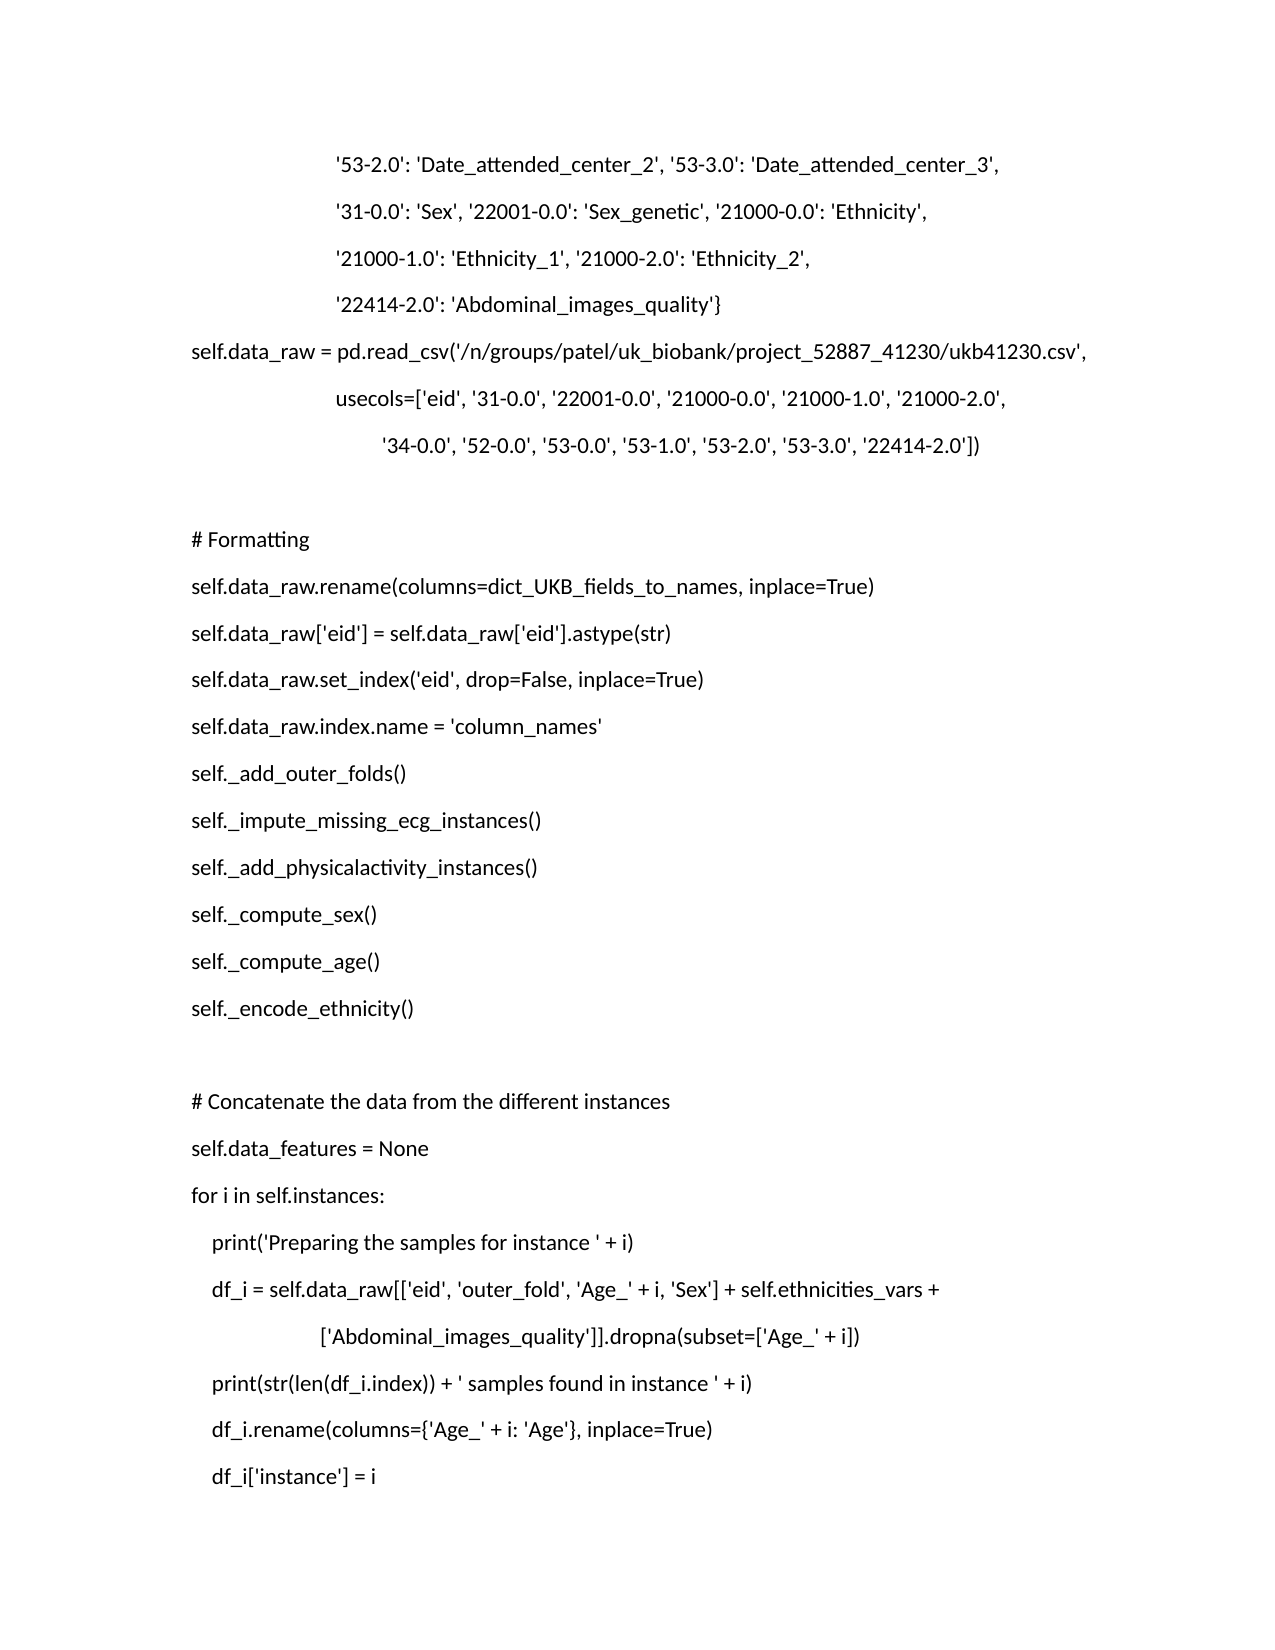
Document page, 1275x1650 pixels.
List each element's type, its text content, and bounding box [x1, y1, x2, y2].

text self._add_physicalactivity_instances() [150, 853, 1125, 881]
text self._encode_ethnicity() [150, 994, 1125, 1022]
text self.data_raw.index.name = 'column_names' [150, 712, 1125, 741]
text self.data_raw['eid'] = self.data_raw['eid'].astype(str) [150, 619, 1125, 647]
text '53-2.0': 'Date_attended_center_2', '53-3.0': 'Date_attended_center_3', [150, 150, 1125, 178]
text df_i = self.data_raw[['eid', 'outer_fold', 'Age_' + i, 'Sex'] + self.ethnicities_vars + [150, 1275, 1125, 1303]
text df_i.rename(columns={'Age_' + i: 'Age'}, inplace=True) [150, 1416, 1125, 1444]
text self.data_raw.rename(columns=dict_UKB_fields_to_names, inplace=True) [150, 572, 1125, 600]
text '21000-1.0': 'Ethnicity_1', '21000-2.0': 'Ethnicity_2', [150, 244, 1125, 272]
text self._add_outer_folds() [150, 759, 1125, 787]
text self.data_raw.set_index('eid', drop=False, inplace=True) [150, 666, 1125, 694]
text self._impute_missing_ecg_instances() [150, 806, 1125, 834]
text print('Preparing the samples for instance ' + i) [150, 1228, 1125, 1256]
text '31-0.0': 'Sex', '22001-0.0': 'Sex_genetic', '21000-0.0': 'Ethnicity', [150, 197, 1125, 225]
text ['Abdominal_images_quality']].dropna(subset=['Age_' + i]) [150, 1322, 1125, 1350]
text '34-0.0', '52-0.0', '53-0.0', '53-1.0', '53-2.0', '53-3.0', '22414-2.0']) [150, 431, 1125, 459]
text df_i['instance'] = i [150, 1462, 1125, 1491]
text print(str(len(df_i.index)) + ' samples found in instance ' + i) [150, 1369, 1125, 1397]
text self._compute_age() [150, 947, 1125, 975]
text # Concatenate the data from the different instances [150, 1087, 1125, 1116]
text self.data_features = None [150, 1134, 1125, 1162]
text '22414-2.0': 'Abdominal_images_quality'} [150, 291, 1125, 319]
text # Formatting [150, 525, 1125, 553]
text for i in self.instances: [150, 1181, 1125, 1209]
text self.data_raw = pd.read_csv('/n/groups/patel/uk_biobank/project_52887_41230/ukb41230.csv', [150, 337, 1125, 366]
text self._compute_sex() [150, 900, 1125, 928]
text usecols=['eid', '31-0.0', '22001-0.0', '21000-0.0', '21000-1.0', '21000-2.0', [150, 384, 1125, 412]
